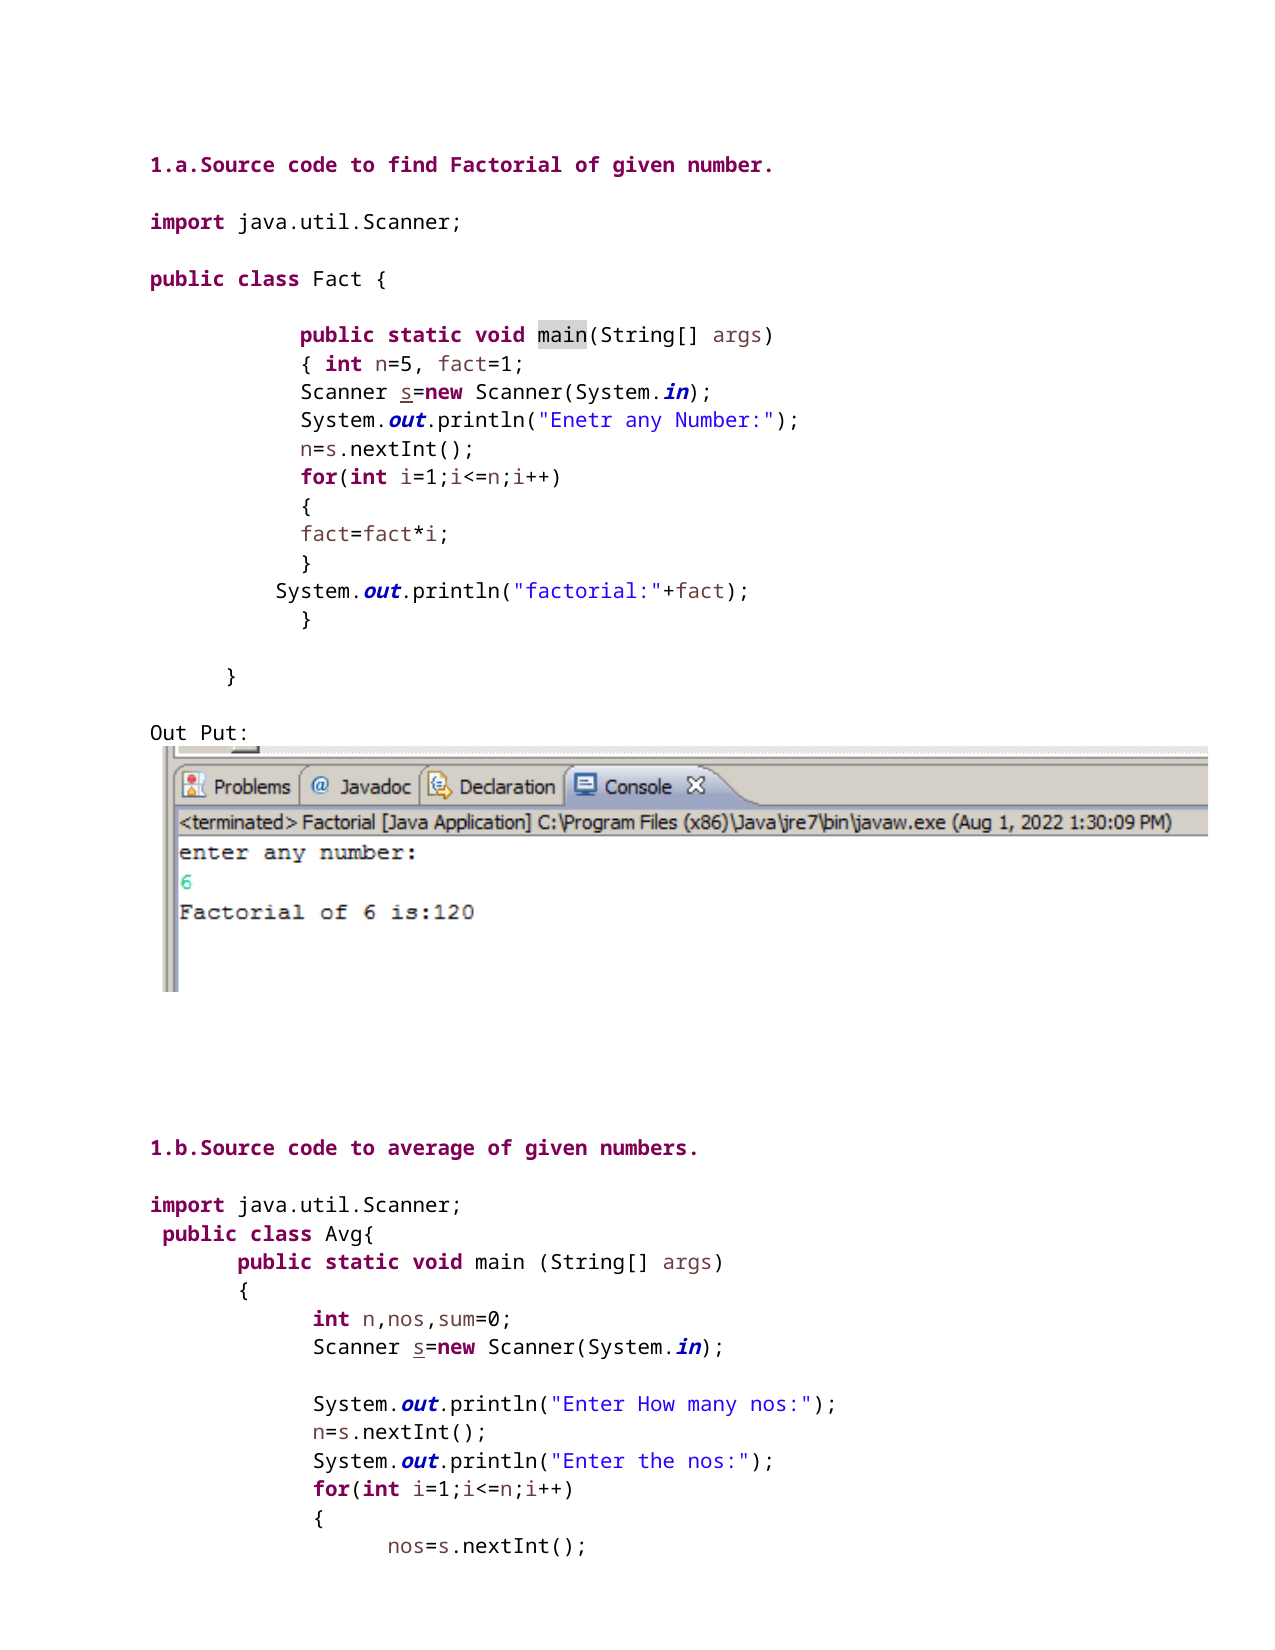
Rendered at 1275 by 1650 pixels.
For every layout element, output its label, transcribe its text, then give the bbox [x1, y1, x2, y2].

text { [150, 1503, 1125, 1531]
text System.out.println("Enter the nos:"); [150, 1446, 1125, 1474]
text public class Fact { [150, 264, 1125, 292]
text n=s.nextInt(); [150, 434, 1125, 462]
text System.out.println("Enetr any Number:"); [150, 406, 1125, 434]
text { int n=5, fact=1; [150, 349, 1125, 377]
picture [150, 746, 1209, 992]
text nos=s.nextInt(); [150, 1531, 1125, 1559]
text System.out.println("Enter How many nos:"); [150, 1389, 1125, 1417]
text fact=fact*i; [150, 519, 1125, 548]
text public static void main(String[] args) [150, 320, 538, 349]
text Scanner s=new Scanner(System.in); [150, 1332, 1125, 1361]
text { [150, 1276, 1125, 1304]
text int n,nos,sum=0; [150, 1304, 1125, 1332]
text 1.a.Source code to find Factorial of given number. [150, 150, 1125, 178]
text for(int i=1;i<=n;i++) [150, 1474, 1125, 1503]
text } [150, 548, 1125, 576]
text import java.util.Scanner; [150, 207, 1125, 235]
text } [150, 604, 1125, 633]
text public static void main (String[] args) [150, 1247, 1125, 1276]
text for(int i=1;i<=n;i++) [150, 462, 1125, 491]
text public static void main(String[] args) [587, 320, 1125, 349]
text Out Put: [150, 718, 1125, 746]
text import java.util.Scanner; [150, 1190, 1125, 1219]
text public class Avg{ [150, 1219, 1125, 1247]
text System.out.println("factorial:"+fact); [150, 576, 1125, 604]
text } [150, 661, 1125, 690]
text { [150, 491, 1125, 519]
text n=s.nextInt(); [150, 1417, 1125, 1446]
text Scanner s=new Scanner(System.in); [150, 377, 1125, 406]
text 1.b.Source code to average of given numbers. [150, 1133, 1125, 1162]
